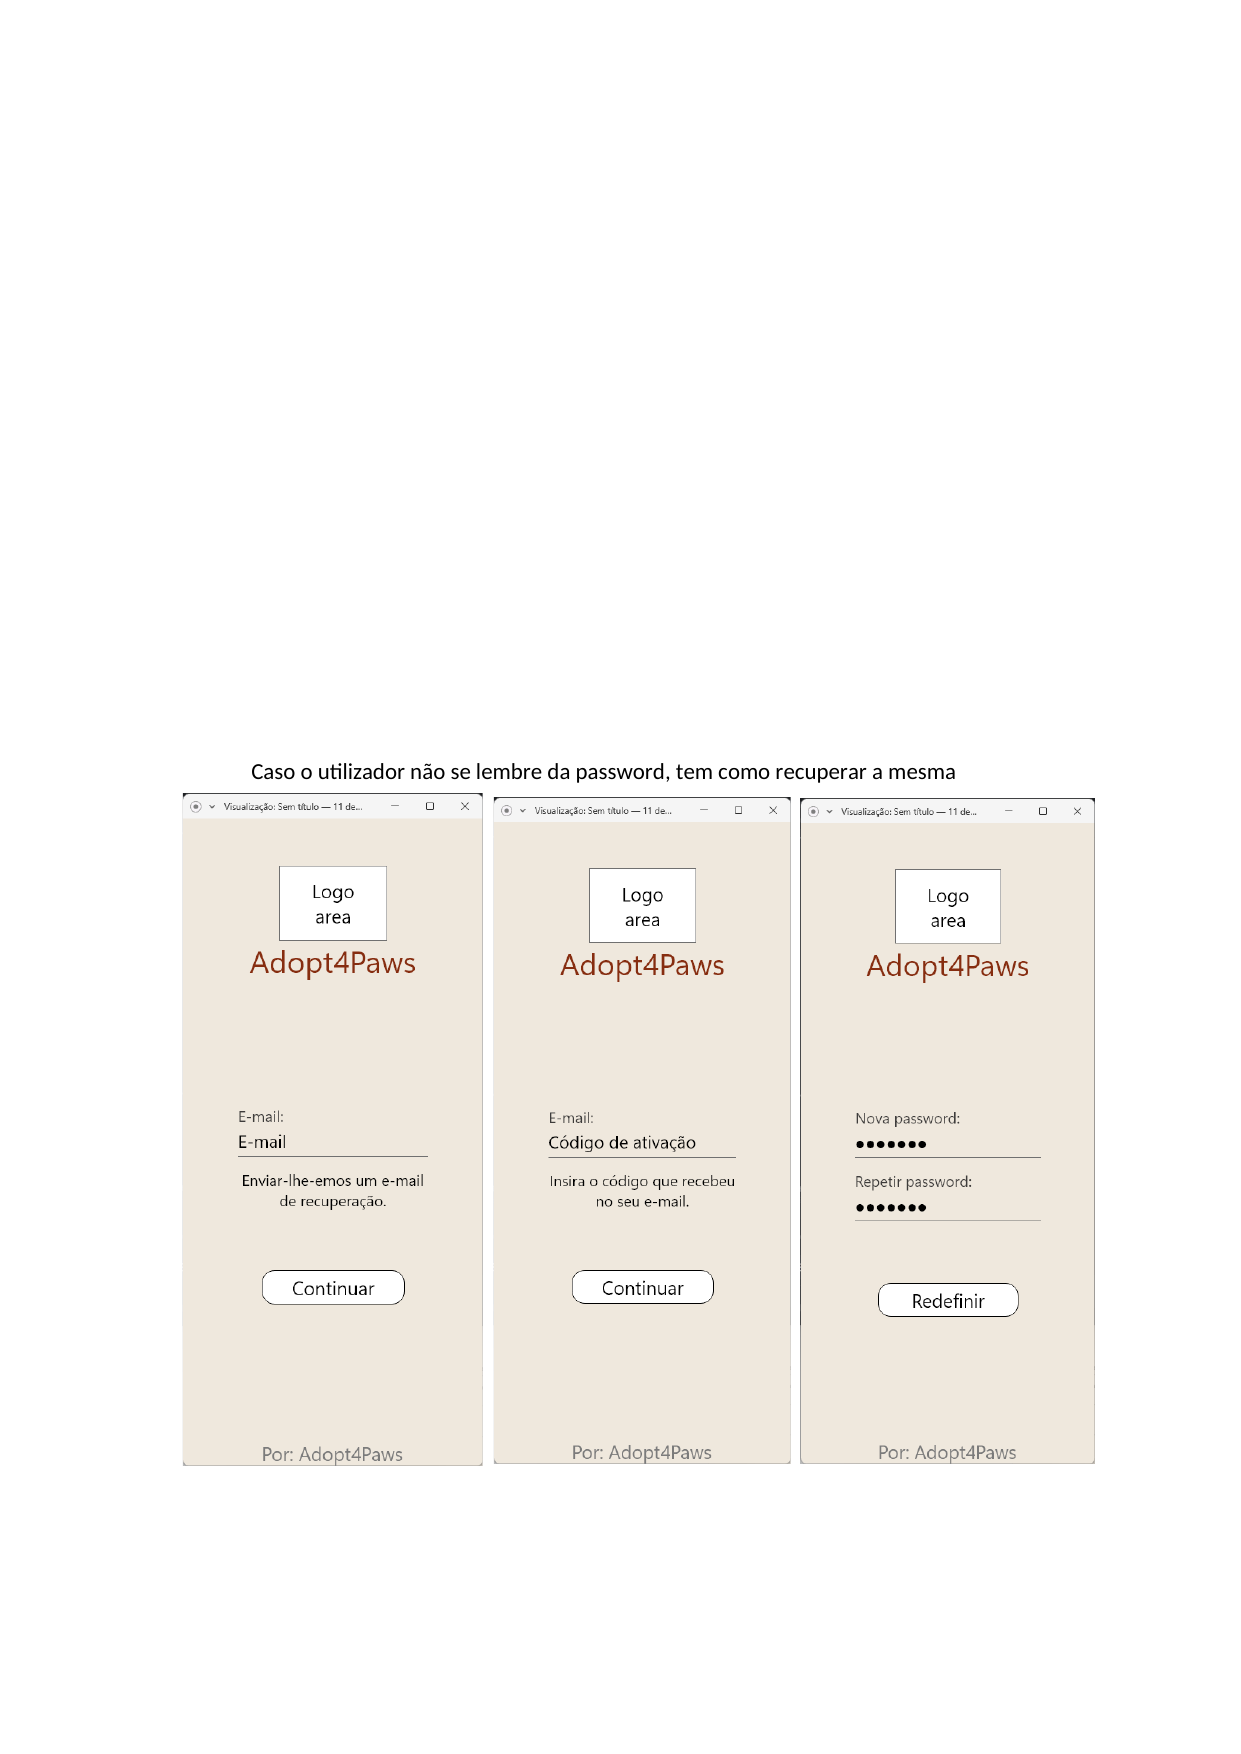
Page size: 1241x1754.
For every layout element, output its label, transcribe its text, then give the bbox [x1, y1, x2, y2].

text Caso o utilizador não se lembre da password, tem como recuperar a mesma [177, 757, 1063, 785]
picture [493, 797, 791, 1464]
picture [182, 793, 483, 1466]
picture [800, 798, 1095, 1464]
